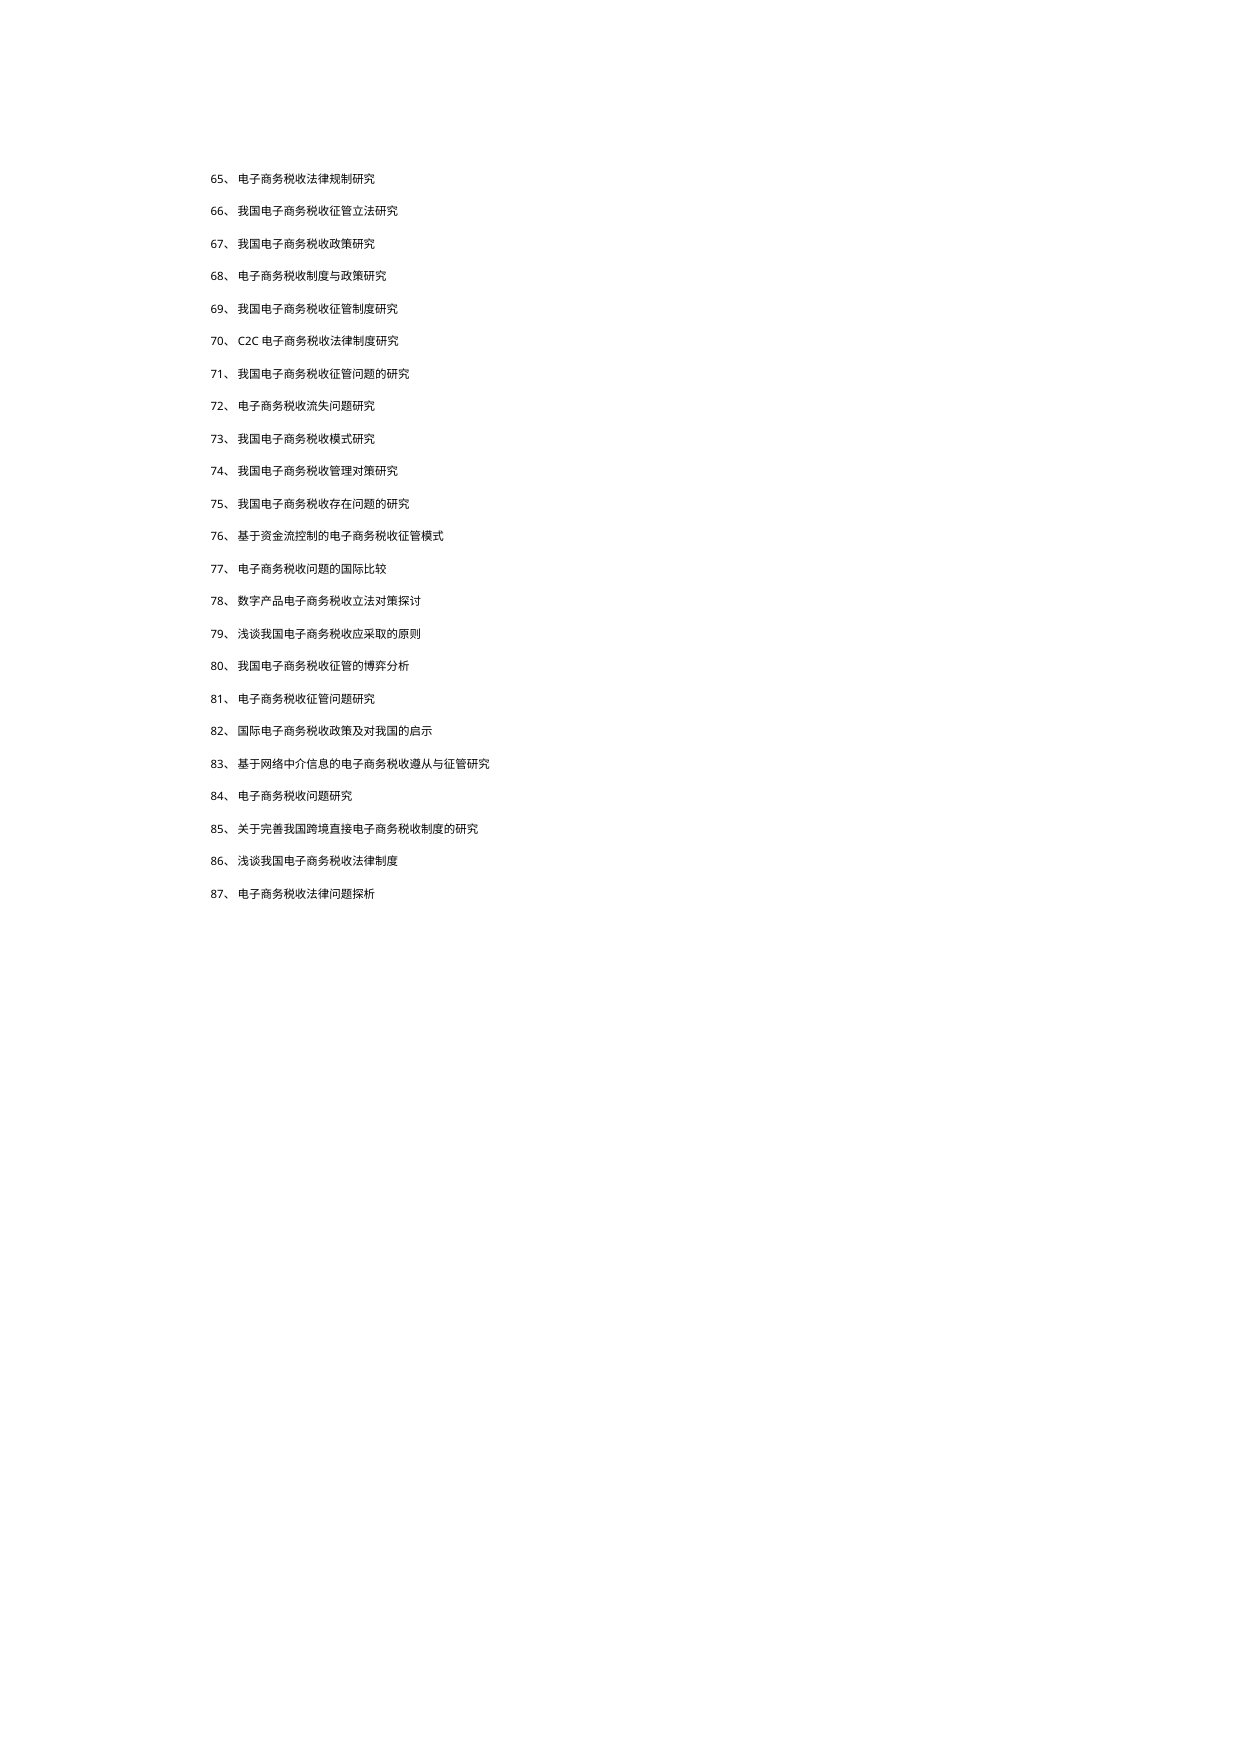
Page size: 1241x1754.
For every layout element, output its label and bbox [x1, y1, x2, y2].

text [187, 162, 1053, 909]
